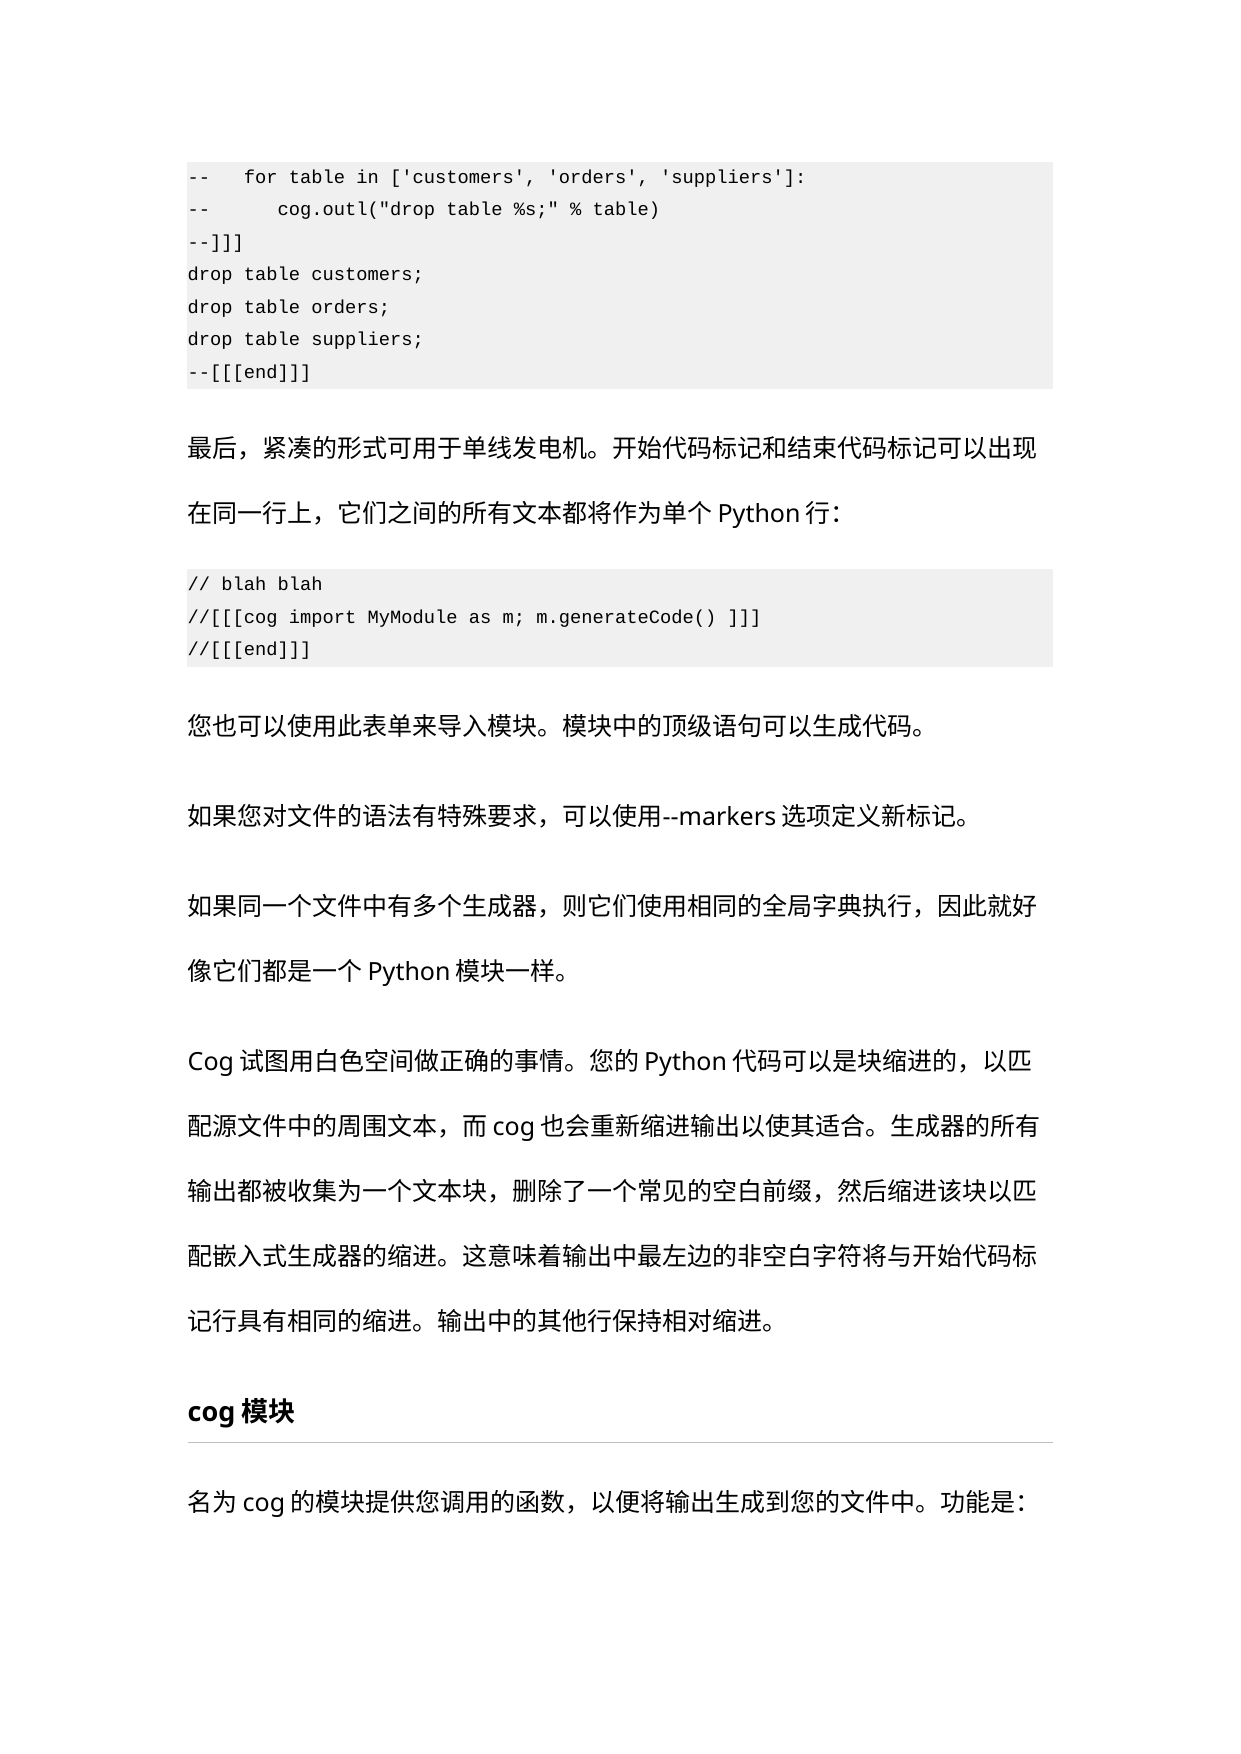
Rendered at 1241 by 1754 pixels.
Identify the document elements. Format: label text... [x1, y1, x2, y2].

text 名为cog的模块提供您调用的函数，以便将输出生成到您的文件中。功能是： [187, 1468, 1053, 1533]
text 您也可以使用此表单来导入模块。模块中的顶级语句可以生成代码。 [187, 692, 1053, 757]
text 如果您对文件的语法有特殊要求，可以使用--markers选项定义新标记。 [187, 782, 1053, 847]
text // blah blah //[[[cog import MyModule as m; m.generateCode() ]]] //[[[end]]] [187, 569, 1053, 667]
text 如果同一个文件中有多个生成器，则它们使用相同的全局字典执行，因此就好像它们都是一个Python模块一样。 [187, 872, 1053, 1002]
text Cog试图用白色空间做正确的事情。您的Python代码可以是块缩进的，以匹配源文件中的周围文本，而cog也会重新缩进输出以使其适合。生成器的所有输出都被收集为一个文本块，删除了一个常见的空白前缀，然后缩进该块以匹配嵌入式生成器的缩进。这意味着输出中最左边的非空白字符将与开始代码标记行具有相同的缩进。输出中的其他行保持相对缩进。 [187, 1027, 1053, 1352]
text 最后，紧凑的形式可用于单线发电机。开始代码标记和结束代码标记可以出现在同一行上，它们之间的所有文本都将作为单个Python行： [187, 414, 1053, 544]
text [187, 162, 1053, 389]
text cog模块 [187, 1377, 1053, 1443]
